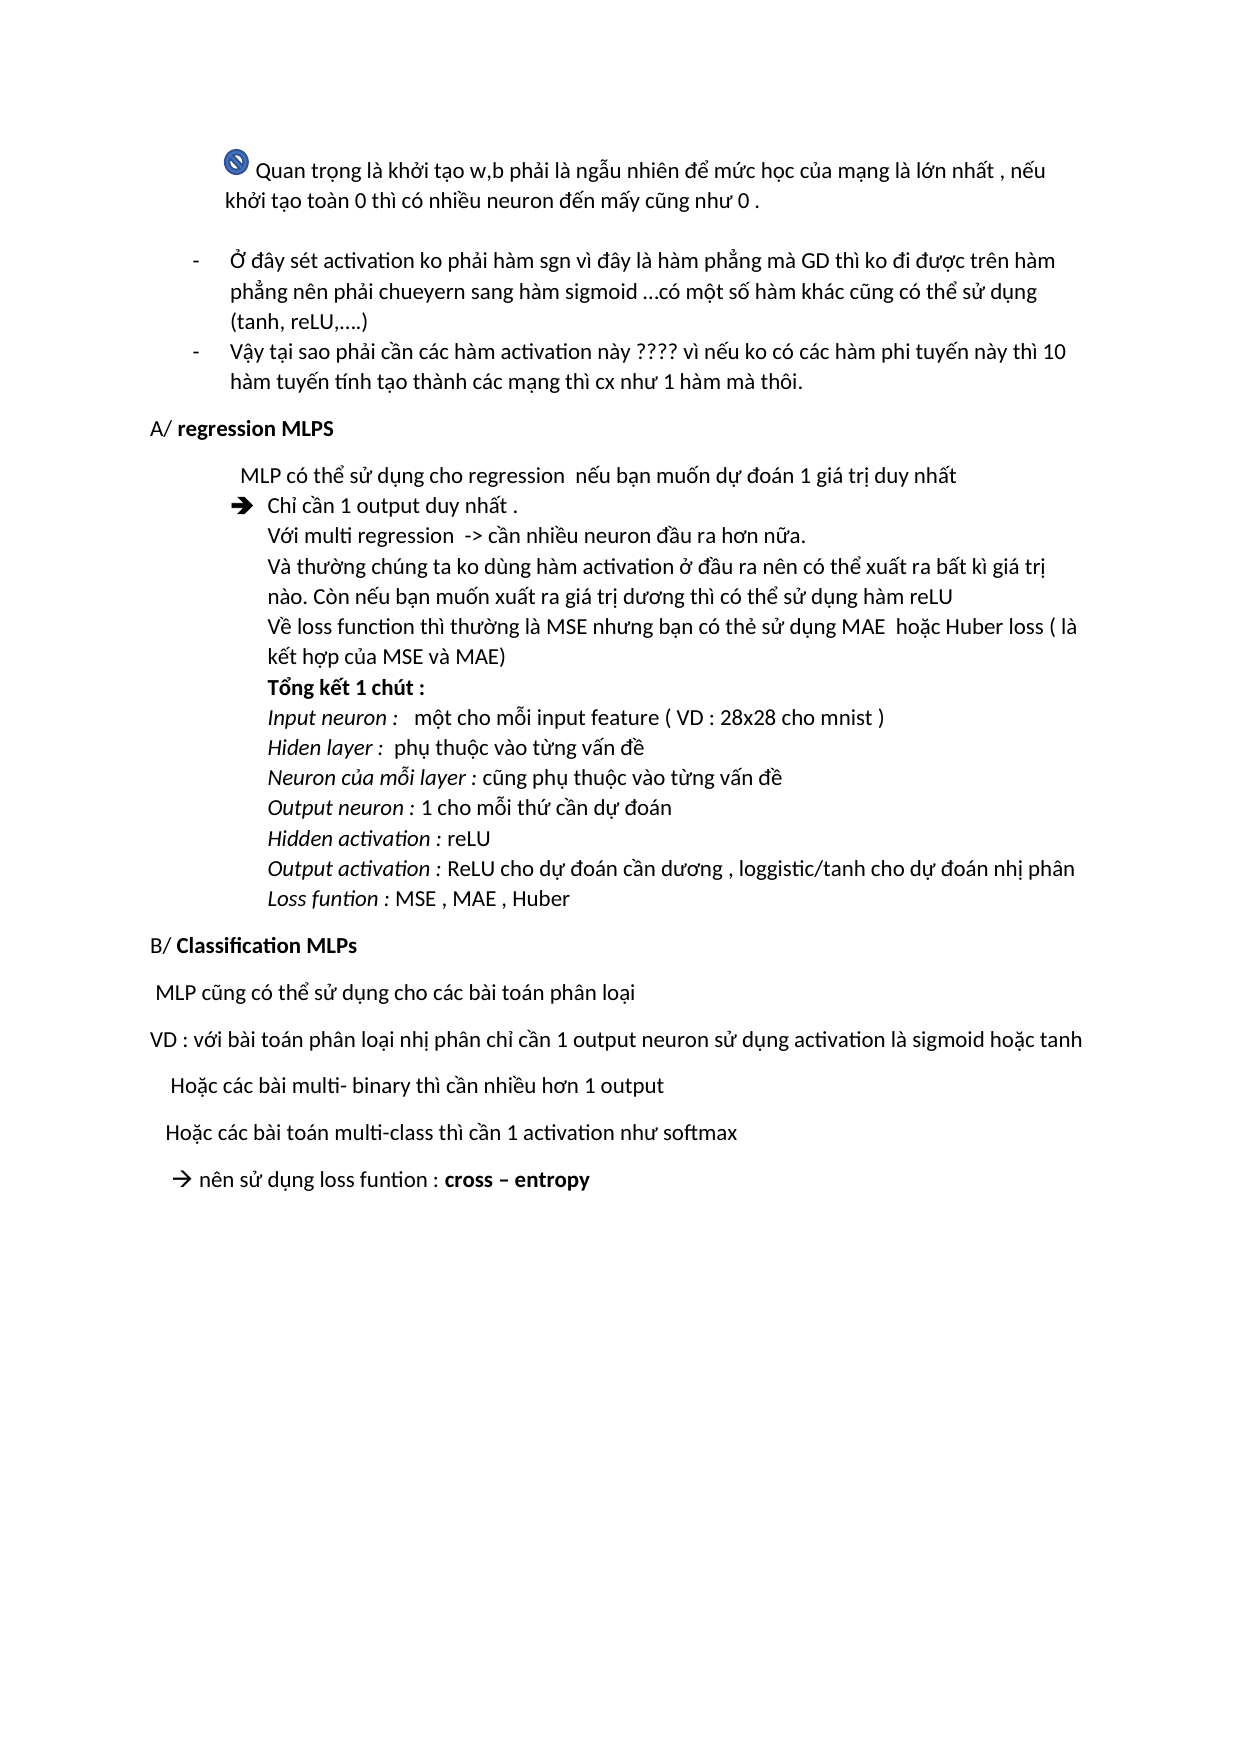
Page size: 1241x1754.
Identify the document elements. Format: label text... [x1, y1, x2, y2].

text MLP cũng có thể sử dụng cho các bài toán phân loại [150, 978, 1090, 1006]
text Hoặc các bài toán multi-class thì cần 1 activation như softmax [150, 1118, 1090, 1146]
list Và thường chúng ta ko dùng hàm activation ở đầu ra nên có thể xuất ra bất kì giá trị nào. Còn nếu bạn muốn xuất ra giá trị dương thì có thể sử dụng hàm reLU [267, 552, 1090, 610]
list Output activation : ReLU cho dự đoán cần dương , loggistic/tanh cho dự đoán nhị phân [267, 854, 1090, 882]
list Output neuron : 1 cho mỗi thứ cần dự đoán [267, 793, 1090, 821]
list Loss funtion : MSE , MAE , Huber [267, 884, 1090, 912]
text B/ Classification MLPs [150, 931, 1090, 959]
text A/ regression MLPS [150, 414, 1090, 442]
text Hoặc các bài multi- binary thì cần nhiều hơn 1 output [150, 1072, 1090, 1099]
list Vậy tại sao phải cần các hàm activation này ???? vì nếu ko có các hàm phi tuyến này thì 10 hàm tuyến tính tạo thành các mạng thì cx như 1 hàm mà thôi. [192, 337, 1090, 395]
list Chỉ cần 1 output duy nhất . [230, 491, 1090, 519]
list Hiden layer : phụ thuộc vào từng vấn đề [267, 733, 1090, 761]
list Tổng kết 1 chút : [267, 673, 1090, 701]
list Neuron của mỗi layer : cũng phụ thuộc vào từng vấn đề [267, 763, 1090, 791]
list Input neuron : một cho mỗi input feature ( VD : 28x28 cho mnist ) [267, 703, 1090, 731]
list Về loss function thì thường là MSE nhưng bạn có thẻ sử dụng MAE hoặc Huber loss ( là kết hợp của MSE và MAE) [267, 612, 1090, 670]
list Quan trọng là khởi tạo w,b phải là ngẫu nhiên để mức học của mạng là lớn nhất , nếu khởi tạo toàn 0 thì có nhiều neuron đến mấy cũng như 0 . [225, 150, 1090, 214]
text nên sử dụng loss funtion : cross – entropy [150, 1165, 1090, 1193]
list Ở đây sét activation ko phải hàm sgn vì đây là hàm phẳng mà GD thì ko đi được trên hàm phẳng nên phải chueyern sang hàm sigmoid …có một số hàm khác cũng có thể sử dụng (tanh, reLU,….) [192, 247, 1090, 335]
list Với multi regression -> cần nhiều neuron đầu ra hơn nữa. [267, 522, 1090, 549]
text VD : với bài toán phân loại nhị phân chỉ cần 1 output neuron sử dụng activation là sigmoid hoặc tanh [150, 1025, 1090, 1053]
list Hidden activation : reLU [267, 824, 1090, 852]
list MLP có thể sử dụng cho regression nếu bạn muốn dự đoán 1 giá trị duy nhất [230, 461, 1090, 489]
